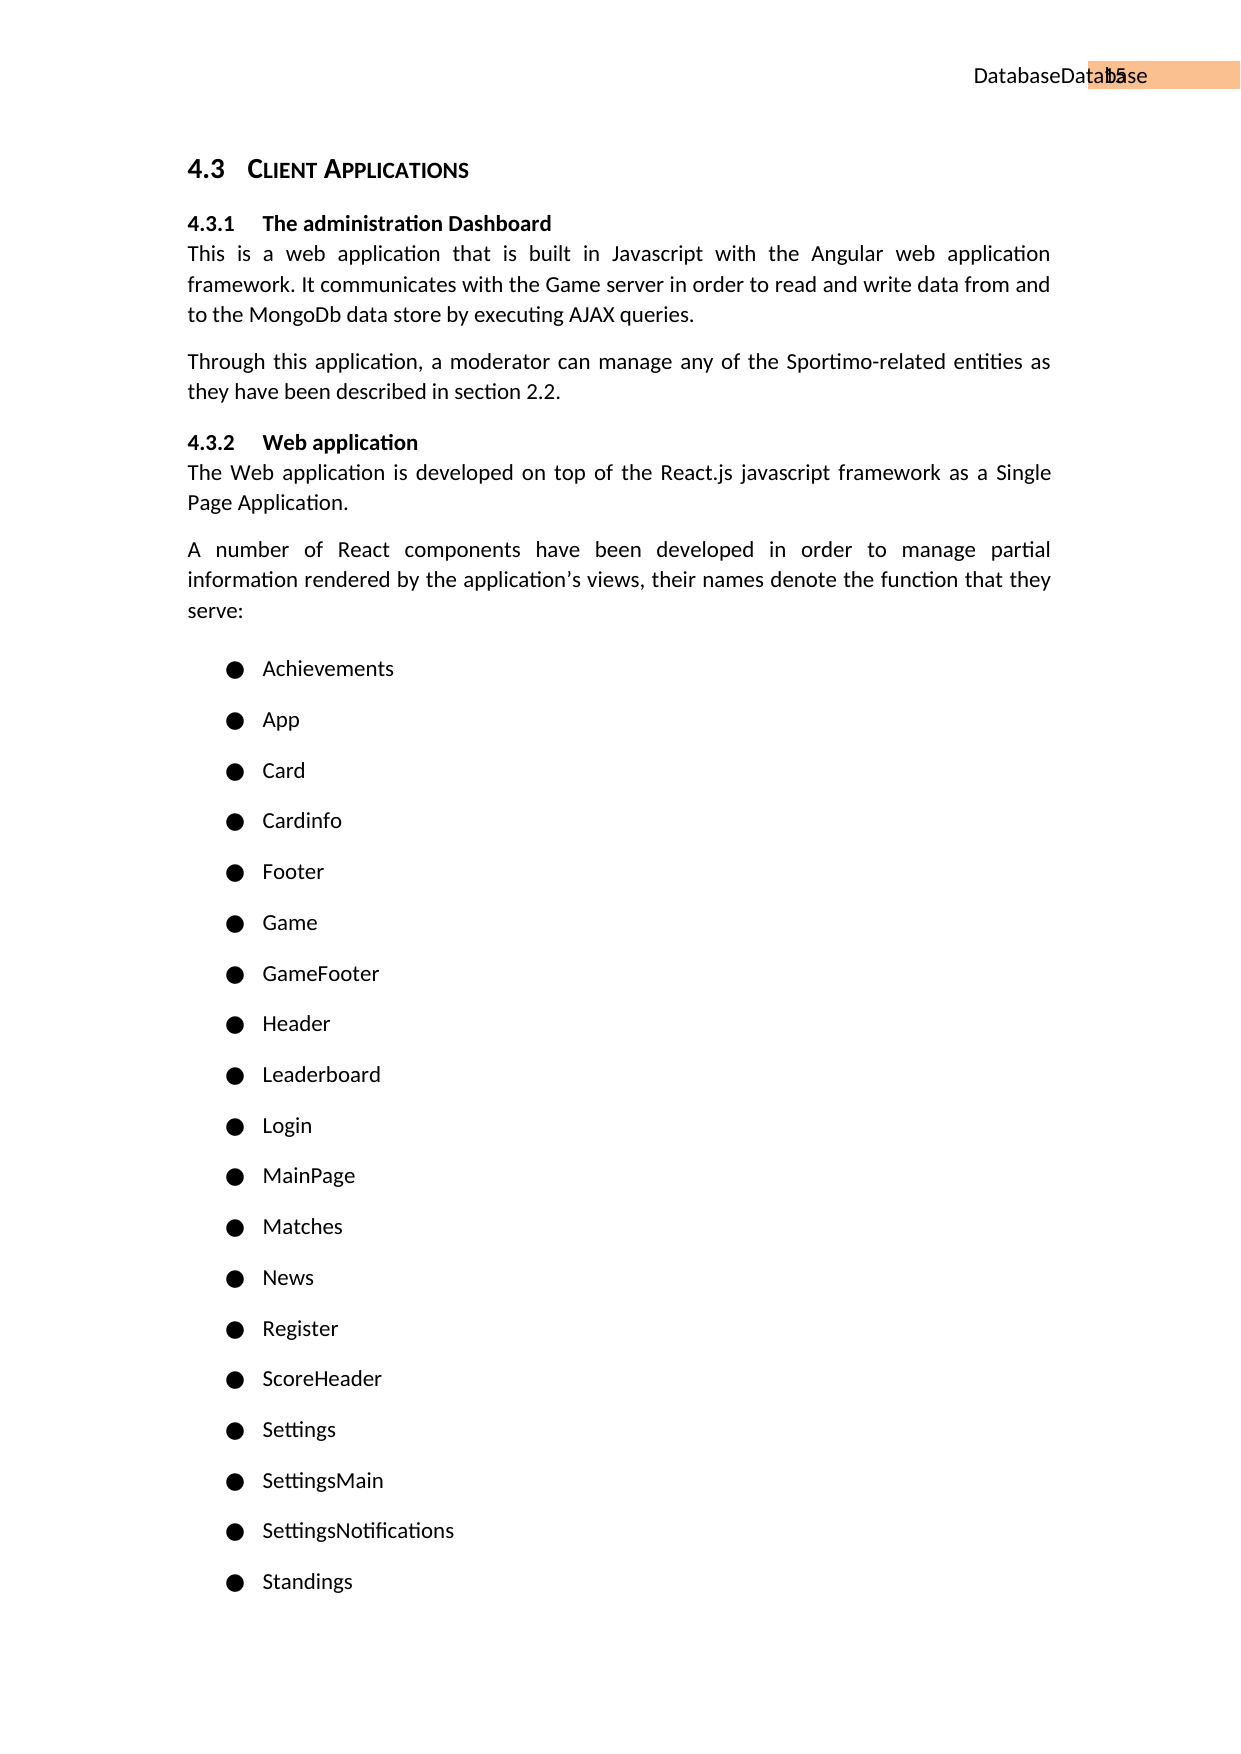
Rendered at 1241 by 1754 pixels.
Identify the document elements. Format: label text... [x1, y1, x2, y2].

list MainPage [225, 1150, 1053, 1197]
subtitle Client Applications [187, 150, 1053, 186]
text This is a web application that is built in Javascript with the Angular web application framework. It communicates with the Game server in order to read and write data from and to the MongoDb data store by executing AJAX queries. [187, 239, 1053, 328]
list Leaderboard [225, 1048, 1053, 1095]
list Achievements [225, 643, 1053, 689]
list Register [225, 1302, 1053, 1349]
list Login [225, 1099, 1053, 1146]
list App [225, 693, 1053, 740]
list Standings [225, 1556, 1053, 1603]
list Settings [225, 1403, 1053, 1451]
list GameFooter [225, 947, 1053, 994]
subtitle Web application [187, 428, 1053, 456]
text A number of React components have been developed in order to manage partial information rendered by the application’s views, their names denote the function that they serve: [187, 535, 1053, 624]
list Matches [225, 1201, 1053, 1248]
text The Web application is developed on top of the React.js javascript framework as a Single Page Application. [187, 458, 1053, 516]
list ScoreHeader [225, 1353, 1053, 1400]
list Footer [225, 846, 1053, 892]
list Cardinfo [225, 795, 1053, 842]
list SettingsMain [225, 1454, 1053, 1501]
list Header [225, 998, 1053, 1045]
list Game [225, 896, 1053, 943]
list News [225, 1251, 1053, 1298]
subtitle The administration Dashboard [187, 209, 1053, 237]
list Card [225, 744, 1053, 791]
list SettingsNotifications [225, 1505, 1053, 1552]
text Through this application, a moderator can manage any of the Sportimo-related entities as they have been described in section 2.2. [187, 347, 1053, 405]
